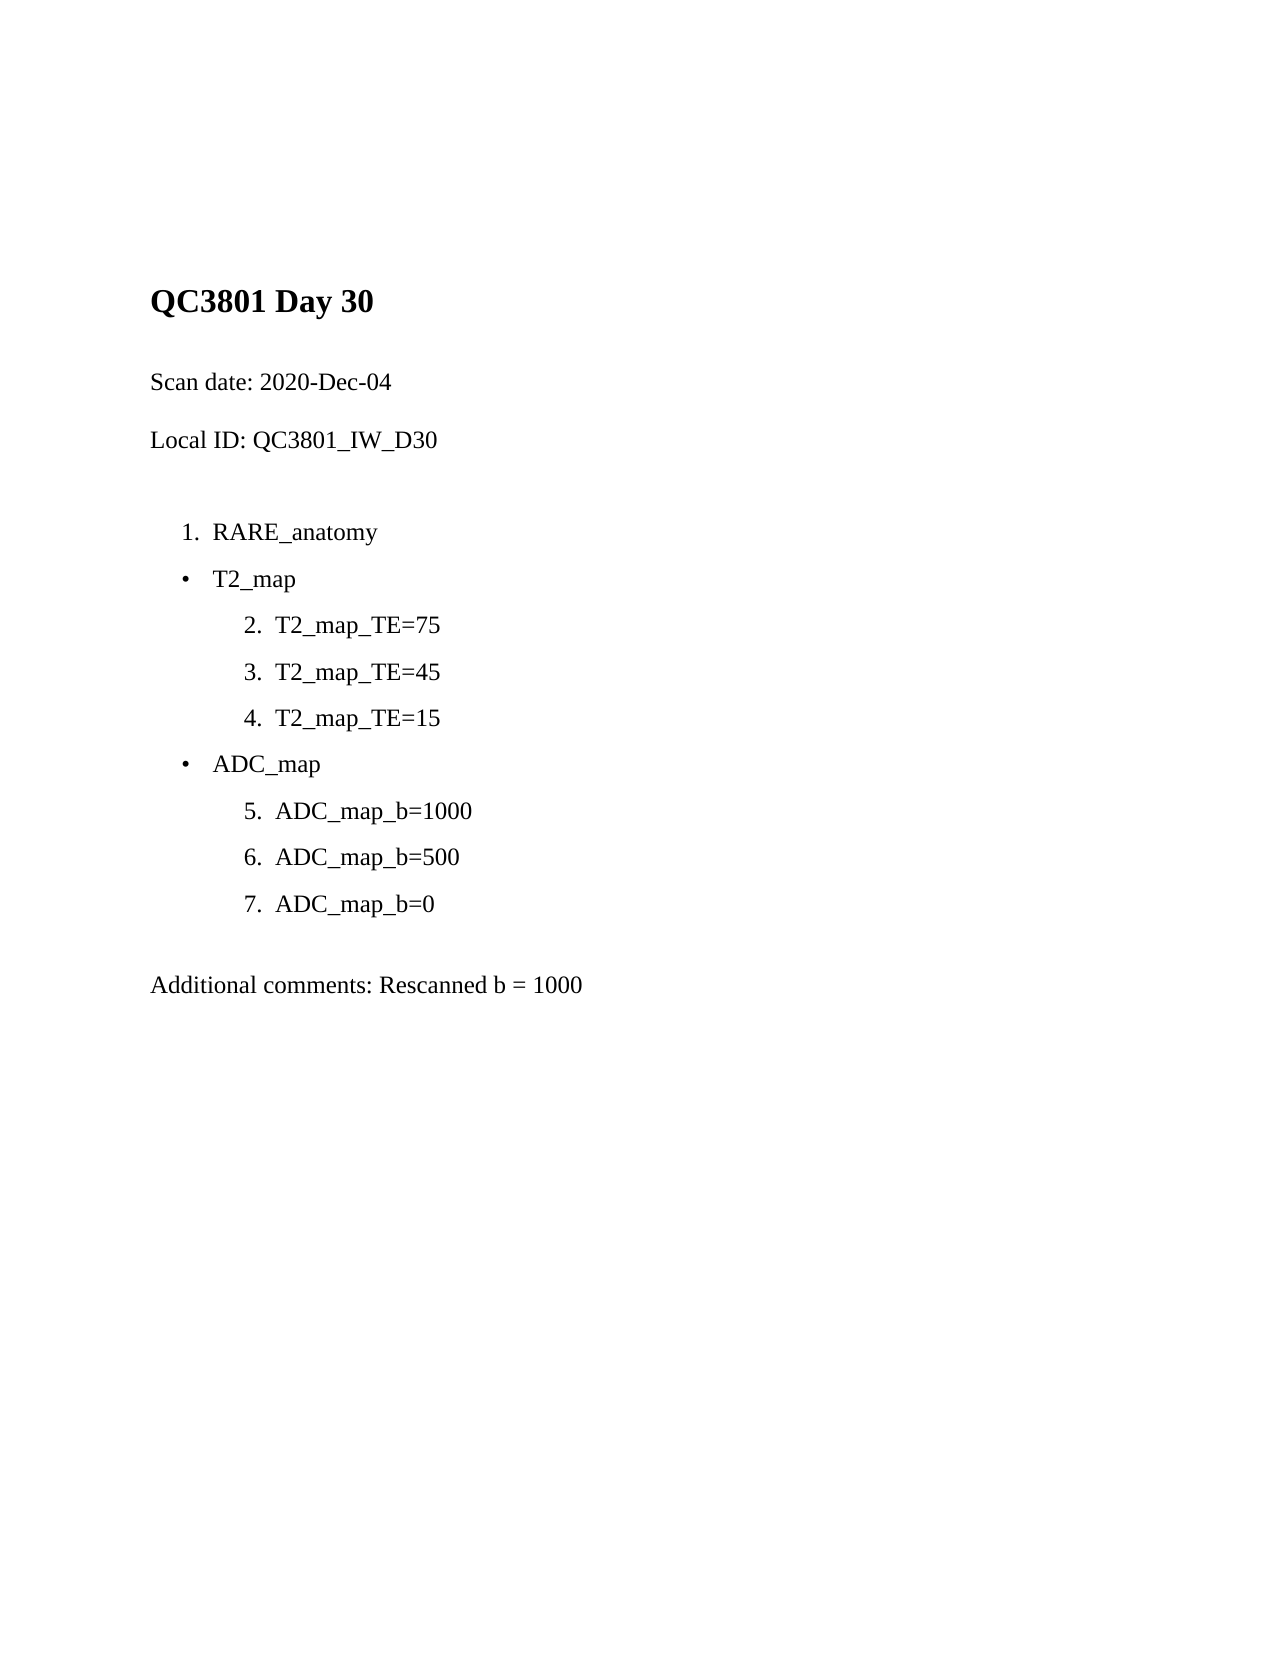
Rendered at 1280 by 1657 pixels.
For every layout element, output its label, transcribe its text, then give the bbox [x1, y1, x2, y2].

list 5. ADC_map_b=1000 [244, 796, 1129, 825]
list 7. ADC_map_b=0 [244, 889, 1129, 918]
list 4. T2_map_TE=15 [244, 703, 1129, 732]
text Local ID: QC3801_IW_D30 [150, 425, 1129, 454]
list 1. RARE_anatomy [181, 517, 1129, 546]
list 3. T2_map_TE=45 [244, 657, 1129, 685]
list • T2_map [181, 564, 1129, 592]
subtitle QC3801 Day 30 [150, 281, 1129, 319]
list • ADC_map [181, 749, 1129, 778]
text Additional comments: Rescanned b = 1000 [150, 970, 1129, 998]
text Scan date: 2020-Dec-04 [150, 367, 1129, 396]
list 2. T2_map_TE=75 [244, 610, 1129, 639]
list 6. ADC_map_b=500 [244, 842, 1129, 871]
